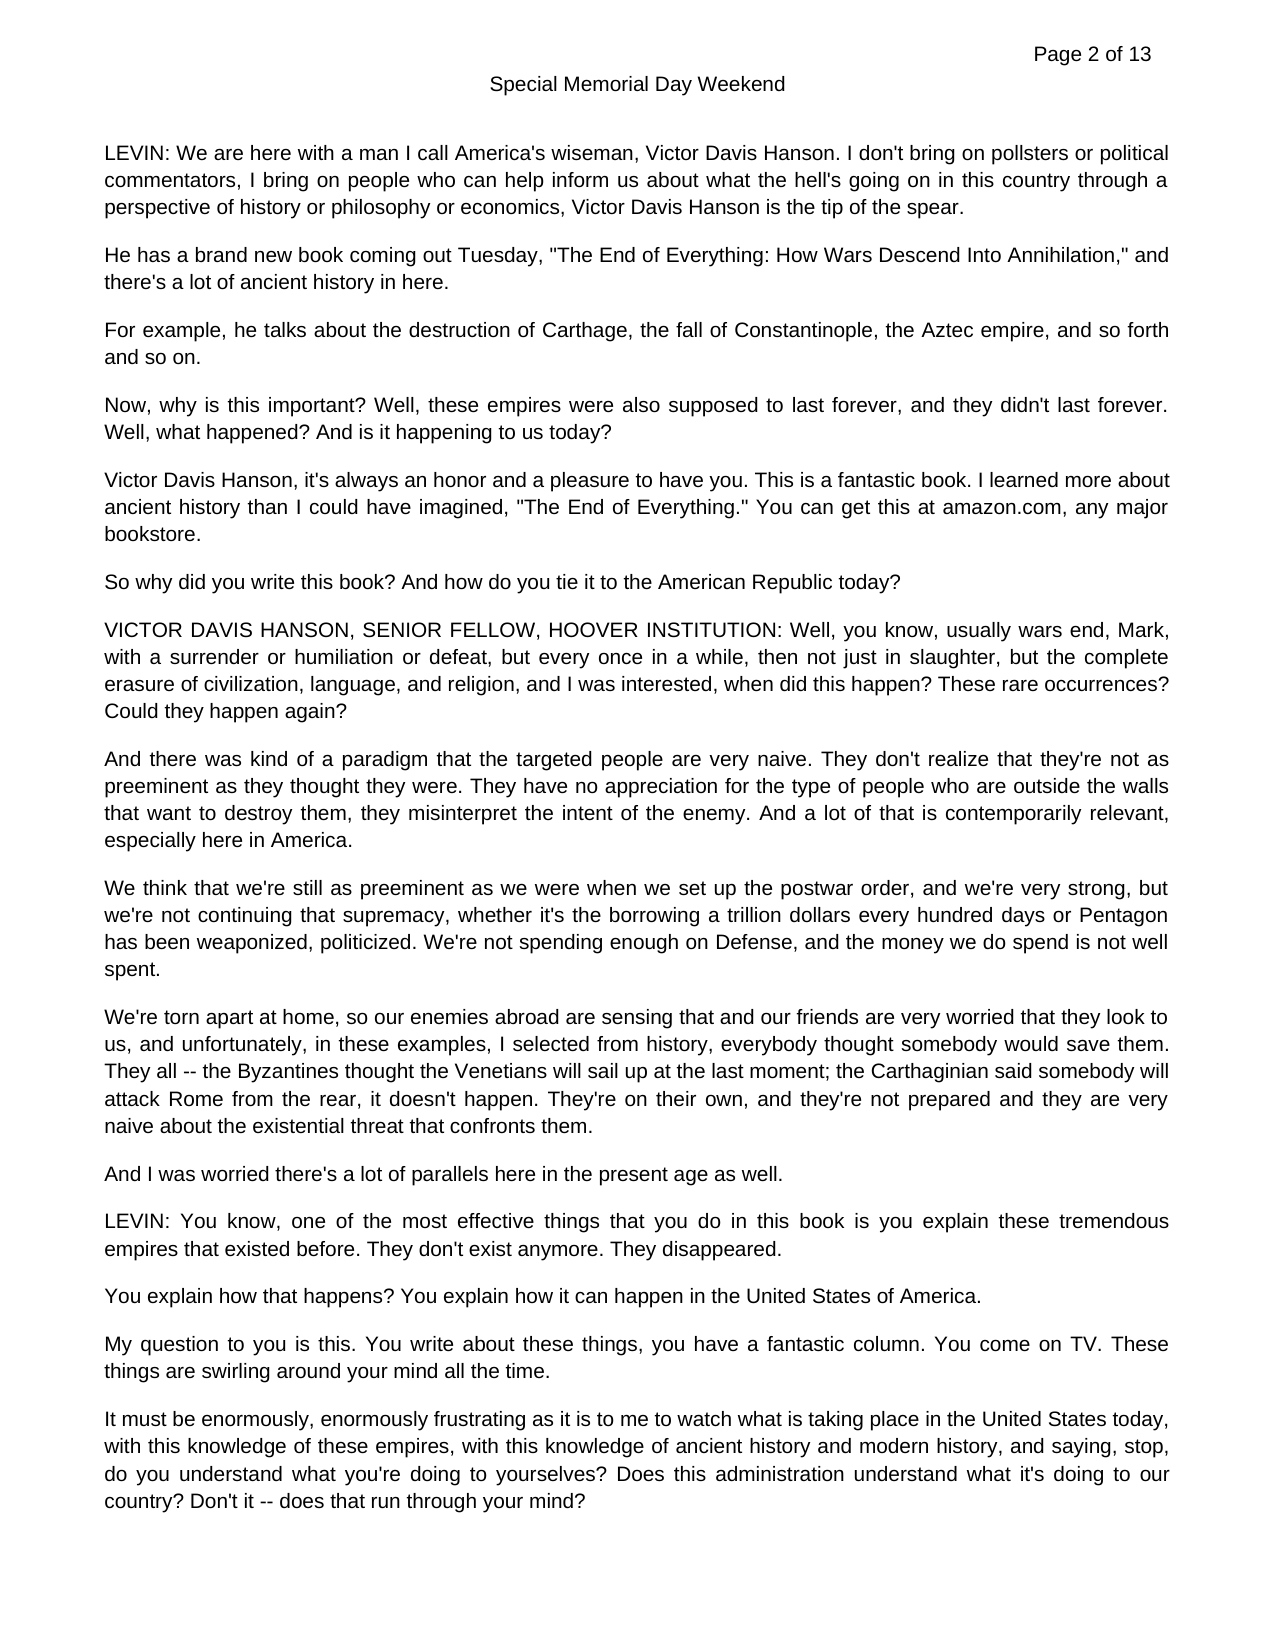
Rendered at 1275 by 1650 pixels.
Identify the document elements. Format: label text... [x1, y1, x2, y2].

text LEVIN: You know, one of the most effective things that you do in this book is you explain these tremendous empires that existed before. They don't exist anymore. They disappeared. [104, 1206, 1171, 1260]
text And there was kind of a paradigm that the targeted people are very naive. They don't realize that they're not as preeminent as they thought they were. They have no appreciation for the type of people who are outside the walls that want to destroy them, they misinterpret the intent of the enemy. And a lot of that is contemporarily relevant, especially here in America. [104, 744, 1171, 852]
text LEVIN: We are here with a man I call America's wiseman, Victor Davis Hanson. I don't bring on pollsters or political commentators, I bring on people who can help inform us about what the hell's going on in this country through a perspective of history or philosophy or economics, Victor Davis Hanson is the tip of the spear. [104, 137, 1171, 219]
text VICTOR DAVIS HANSON, SENIOR FELLOW, HOOVER INSTITUTION: Well, you know, usually wars end, Mark, with a surrender or humiliation or defeat, but every once in a while, then not just in slaughter, but the complete erasure of civilization, language, and religion, and I was interested, when did this happen? These rare occurrences? Could they happen again? [104, 614, 1171, 723]
text It must be enormously, enormously frustrating as it is to me to watch what is taking place in the United States today, with this knowledge of these empires, with this knowledge of ancient history and modern history, and saying, stop, do you understand what you're doing to yourselves? Does this administration understand what it's doing to our country? Don't it -- does that run through your mind? [104, 1404, 1171, 1512]
text Now, why is this important? Well, these empires were also supposed to last forever, and they didn't last forever. Well, what happened? And is it happening to us today? [104, 389, 1171, 444]
text And I was worried there's a lot of parallels here in the present age as well. [104, 1158, 1171, 1185]
text Victor Davis Hanson, it's always an honor and a pleasure to have you. This is a fantastic book. I learned more about ancient history than I could have imagined, "The End of Everything." You can get this at amazon.com, any major bookstore. [104, 464, 1171, 546]
text For example, he talks about the destruction of Carthage, the fall of Constantinople, the Aztec empire, and so forth and so on. [104, 314, 1171, 369]
text We think that we're still as preeminent as we were when we set up the postwar order, and we're very strong, but we're not continuing that supremacy, whether it's the borrowing a trillion dollars every hundred days or Pentagon has been weaponized, politicized. We're not spending enough on Defense, and the money we do spend is not well spent. [104, 873, 1171, 981]
text My question to you is this. You write about these things, you have a fantastic column. You come on TV. These things are swirling around your mind all the time. [104, 1329, 1171, 1383]
text We're torn apart at home, so our enemies abroad are sensing that and our friends are very worried that they look to us, and unfortunately, in these examples, I selected from history, everybody thought somebody would save them. They all -- the Byzantines thought the Venetians will sail up at the last moment; the Carthaginian said somebody will attack Rome from the rear, it doesn't happen. They're on their own, and they're not prepared and they are very naive about the existential threat that confronts them. [104, 1002, 1171, 1137]
text He has a brand new book coming out Tuesday, "The End of Everything: How Wars Descend Into Annihilation," and there's a lot of ancient history in here. [104, 239, 1171, 294]
text You explain how that happens? You explain how it can happen in the United States of America. [104, 1281, 1171, 1308]
text So why did you write this book? And how do you tie it to the American Republic today? [104, 567, 1171, 594]
